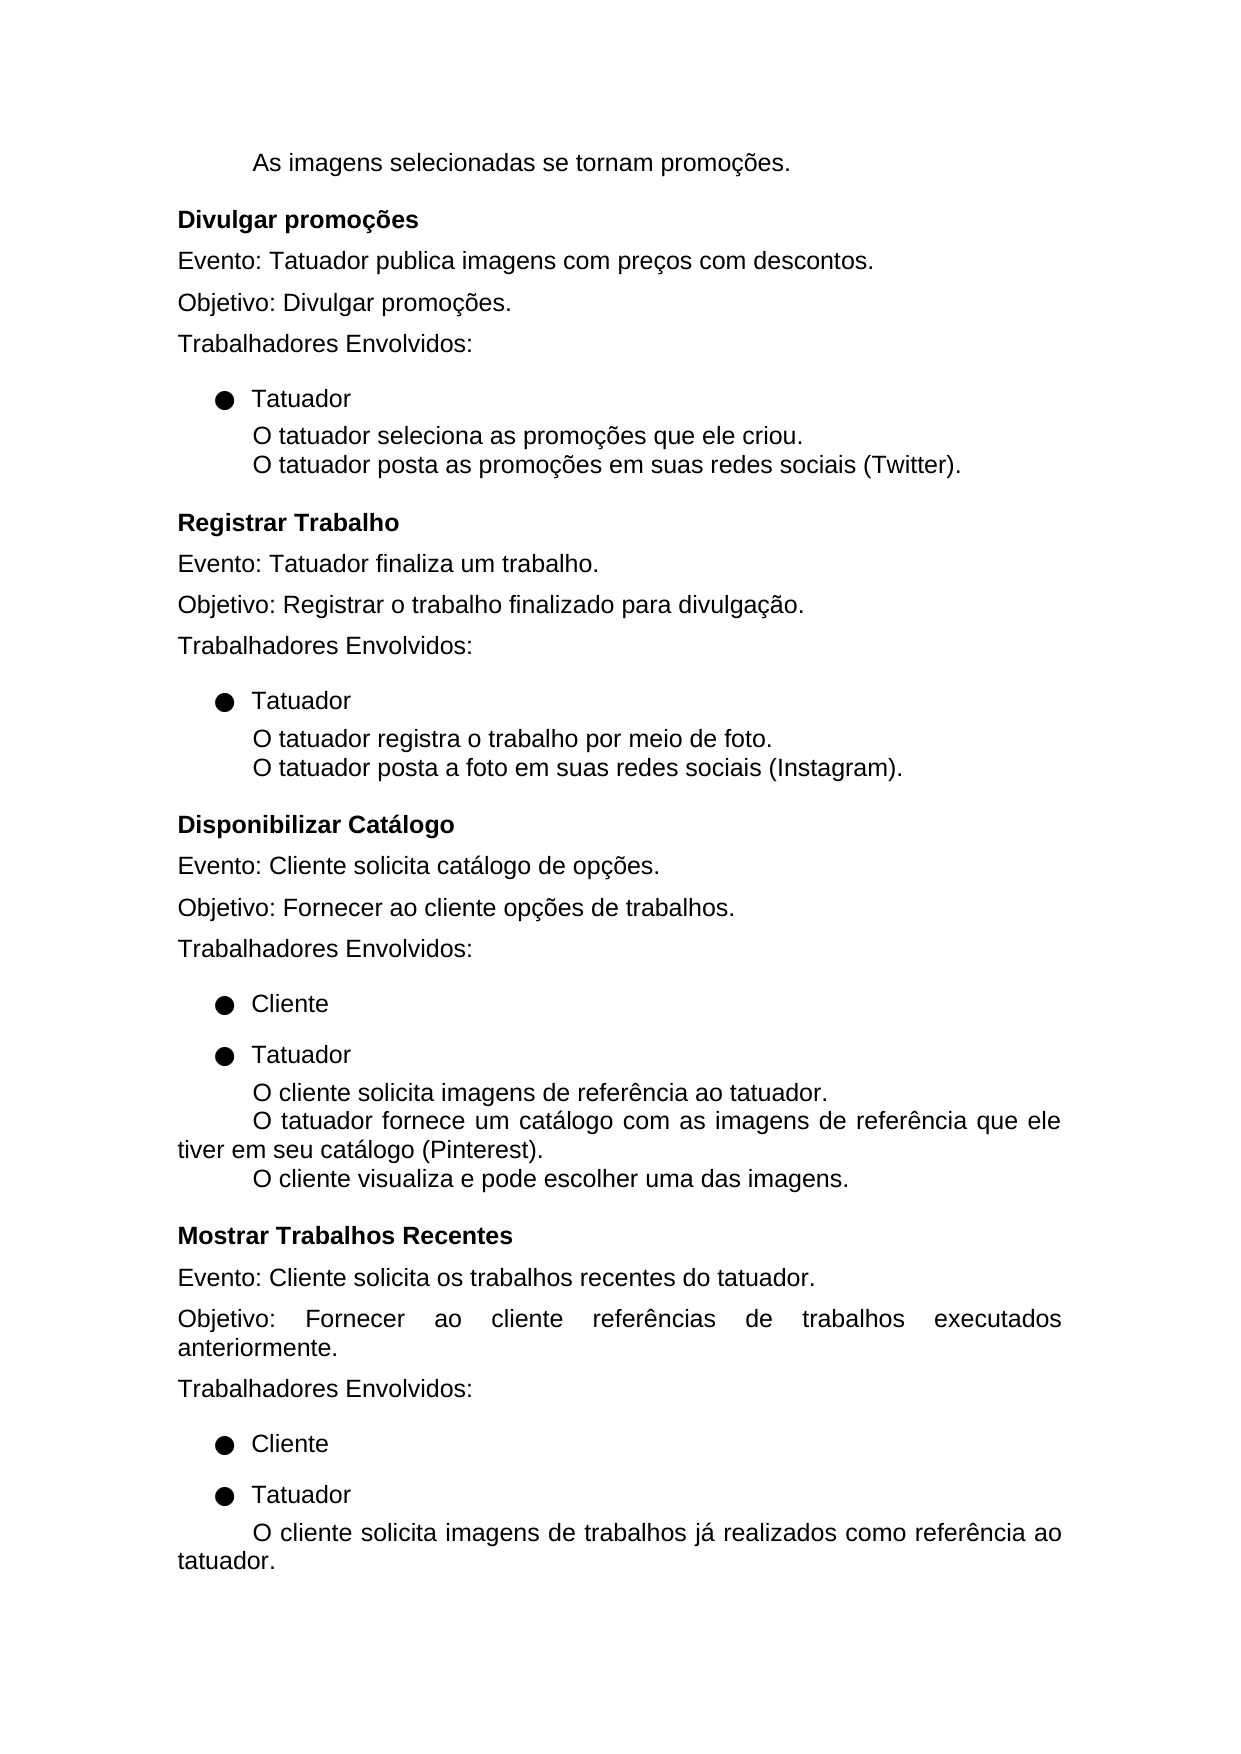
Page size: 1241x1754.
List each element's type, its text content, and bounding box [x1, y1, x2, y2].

text O tatuador posta as promoções em suas redes sociais (Twitter). [177, 450, 1063, 479]
text Trabalhadores Envolvidos: [177, 1374, 1063, 1403]
text O tatuador posta a foto em suas redes sociais (Instagram). [177, 753, 1063, 781]
text O cliente solicita imagens de trabalhos já realizados como referência ao tatuador. [177, 1518, 1063, 1575]
text Objetivo: Fornecer ao cliente opções de trabalhos. [177, 893, 1063, 921]
text O cliente solicita imagens de referência ao tatuador. [177, 1078, 1063, 1106]
text O tatuador registra o trabalho por meio de foto. [177, 724, 1063, 753]
list Tatuador [213, 370, 1063, 421]
text O cliente visualiza e pode escolher uma das imagens. [177, 1164, 1063, 1193]
list Tatuador [213, 673, 1063, 724]
text O tatuador seleciona as promoções que ele criou. [177, 421, 1063, 450]
text Divulgar promoções [177, 205, 1063, 234]
text Evento: Tatuador finaliza um trabalho. [177, 549, 1063, 578]
text Mostrar Trabalhos Recentes [177, 1221, 1063, 1250]
text Trabalhadores Envolvidos: [177, 631, 1063, 660]
text O tatuador fornece um catálogo com as imagens de referência que ele tiver em seu catálogo (Pinterest). [177, 1106, 1063, 1164]
text Trabalhadores Envolvidos: [177, 934, 1063, 963]
text Evento: Tatuador publica imagens com preços com descontos. [177, 246, 1063, 275]
text Trabalhadores Envolvidos: [177, 329, 1063, 358]
text Objetivo: Registrar o trabalho finalizado para divulgação. [177, 590, 1063, 619]
text Objetivo: Divulgar promoções. [177, 288, 1063, 316]
text Objetivo: Fornecer ao cliente referências de trabalhos executados anteriormente. [177, 1304, 1063, 1361]
text Registrar Trabalho [177, 508, 1063, 536]
list Tatuador [213, 1466, 1063, 1518]
list Tatuador [213, 1026, 1063, 1078]
text Disponibilizar Catálogo [177, 810, 1063, 839]
text Evento: Cliente solicita os trabalhos recentes do tatuador. [177, 1263, 1063, 1291]
text As imagens selecionadas se tornam promoções. [177, 148, 1063, 176]
list Cliente [213, 1415, 1063, 1466]
text Evento: Cliente solicita catálogo de opções. [177, 851, 1063, 880]
list Cliente [213, 975, 1063, 1026]
